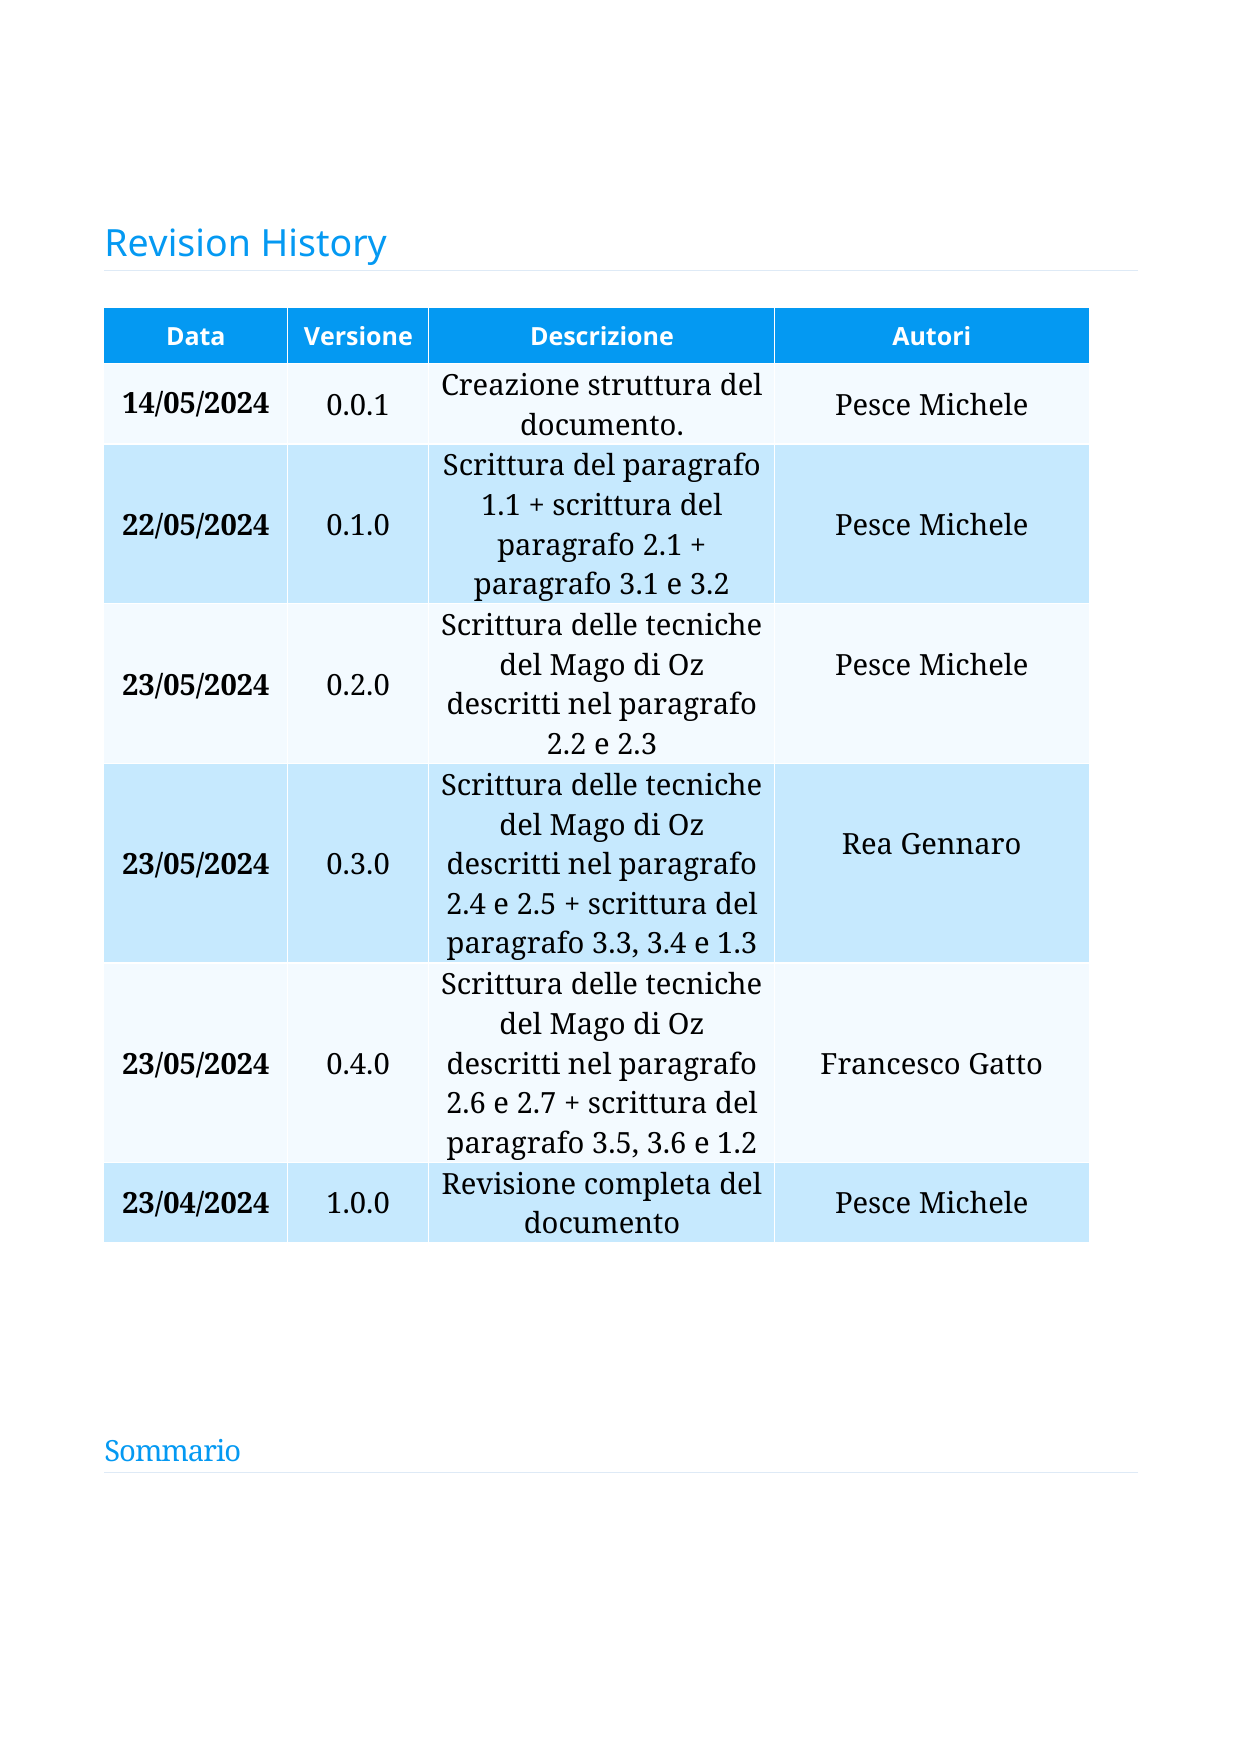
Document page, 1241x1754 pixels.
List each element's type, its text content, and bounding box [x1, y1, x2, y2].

table_cell Pesce Michele [775, 445, 1089, 603]
table_header Autori [775, 308, 1089, 363]
table_cell 23/04/2024 [104, 1163, 287, 1242]
table_cell 23/05/2024 [104, 964, 287, 1162]
table_cell Rea Gennaro [775, 764, 1089, 962]
table_cell Pesce Michele [775, 364, 1089, 443]
table_cell 22/05/2024 [104, 445, 287, 603]
table_cell Francesco Gatto [775, 964, 1089, 1162]
table_cell 0.1.0 [288, 445, 428, 603]
table_cell 0.3.0 [288, 764, 428, 962]
table_cell Pesce Michele [775, 604, 1089, 763]
table_cell Revisione completa del documento [429, 1163, 774, 1242]
table_header Descrizione [429, 308, 774, 363]
table_cell 1.0.0 [288, 1163, 428, 1242]
table_cell 14/05/2024 [104, 364, 287, 443]
table_cell 0.2.0 [288, 604, 428, 763]
table_cell 23/05/2024 [104, 764, 287, 962]
table_cell Creazione struttura del documento. [429, 364, 774, 443]
table_cell Pesce Michele [775, 1163, 1089, 1242]
table_cell Scrittura delle tecniche del Mago di Oz descritti nel paragrafo 2.2 e 2.3 [429, 604, 774, 763]
table_cell Scrittura delle tecniche del Mago di Oz descritti nel paragrafo 2.6 e 2.7 + scrittura del paragrafo 3.5, 3.6 e 1.2 [429, 964, 774, 1162]
table_cell Scrittura del paragrafo 1.1 + scrittura del paragrafo 2.1 + paragrafo 3.1 e 3.2 [429, 445, 774, 603]
table_header Data [104, 308, 287, 363]
text Revision History [104, 217, 1138, 270]
table_cell 0.4.0 [288, 964, 428, 1162]
table_header Versione [288, 308, 428, 363]
table_cell 0.0.1 [288, 364, 428, 443]
table_cell 23/05/2024 [104, 604, 287, 763]
table_cell Scrittura delle tecniche del Mago di Oz descritti nel paragrafo 2.4 e 2.5 + scrittura del paragrafo 3.3, 3.4 e 1.3 [429, 764, 774, 962]
